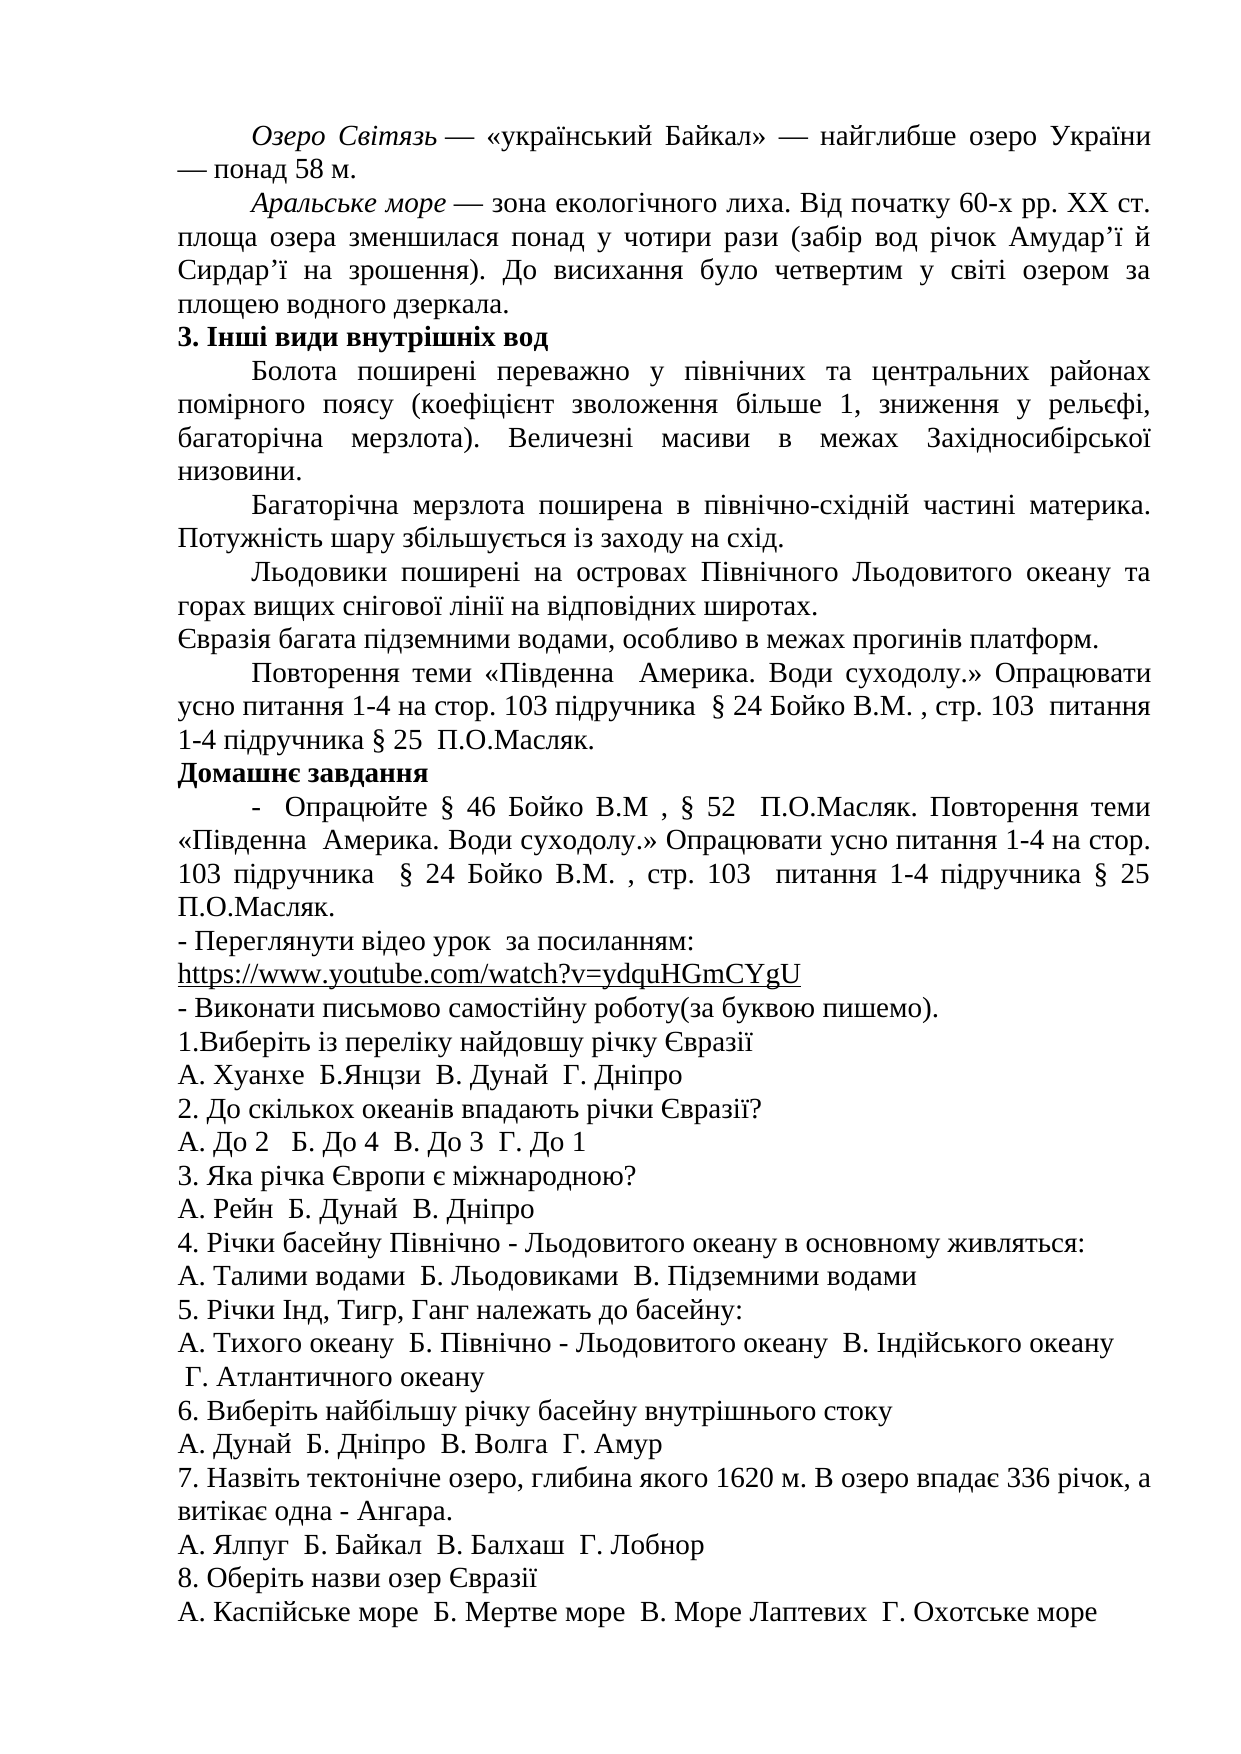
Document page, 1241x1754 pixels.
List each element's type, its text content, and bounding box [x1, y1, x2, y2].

text Льодовики поширені на островах Північного Льодовитого океану та горах вищих снігової лінії на відповідних широтах. [177, 554, 1152, 621]
text А. Талими водами Б. Льодовиками В. Підземними водами [177, 1258, 1152, 1292]
text - Виконати письмово самостійну роботу(за буквою пишемо). [177, 990, 1152, 1024]
text 6. Виберіть найбільшу річку басейну внутрішнього стоку [177, 1393, 1152, 1426]
text 1.Виберіть із переліку найдовшу річку Євразії [177, 1024, 1152, 1057]
text А. До 2 Б. До 4 В. До 3 Г. До 1 [177, 1124, 1152, 1158]
text Болота поширені переважно у північних та центральних районах помірного поясу (коефіцієнт зволоження більше 1, зниження у рельєфі, багаторічна мерзлота). Величезні масиви в межах Західносибірської низовини. [177, 353, 1152, 487]
text https://www.youtube.com/watch?v=ydquHGmCYgU [177, 957, 1152, 990]
text А. Рейн Б. Дунай В. Дніпро [177, 1191, 1152, 1225]
text 5. Річки Інд, Тигр, Ганг належать до басейну: [177, 1292, 1152, 1326]
text 4. Річки басейну Північно - Льодовитого океану в основному живляться: [177, 1225, 1152, 1258]
text Багаторічна мерзлота поширена в північно-східній частині материка. Потужність шару збільшується із заходу на схід. [177, 487, 1152, 554]
text А. Ялпуг Б. Байкал В. Балхаш Г. Лобнор [177, 1527, 1152, 1560]
text А. Дунай Б. Дніпро В. Волга Г. Амур [177, 1426, 1152, 1460]
text 8. Оберіть назви озер Євразії [177, 1560, 1152, 1594]
text 3. Яка річка Європи є міжнародною? [177, 1158, 1152, 1191]
text Домашнє завдання [177, 755, 1152, 789]
text 2. До скількох океанів впадають річки Євразії? [177, 1091, 1152, 1124]
text Євразія багата підземними водами, особливо в межах прогинів платформ. [177, 621, 1152, 655]
text Г. Атлантичного океану [177, 1359, 1152, 1393]
text А. Каспійське море Б. Мертве море В. Море Лаптевих Г. Охотське море [177, 1594, 1152, 1627]
text А. Тихого океану Б. Північно - Льодовитого океану В. Індійського океану [177, 1326, 1152, 1359]
text 7. Назвіть тектонічне озеро, глибина якого 1620 м. В озеро впадає 336 річок, а витікає одна - Ангара. [177, 1460, 1152, 1527]
text - Опрацюйте § 46 Бойко В.М , § 52 П.О.Масляк. Повторення теми «Південна Америка. Води суходолу.» Опрацювати усно питання 1-4 на стор. 103 підручника § 24 Бойко В.М. , стр. 103 питання 1-4 підручника § 25 П.О.Масляк. [177, 789, 1152, 923]
text - Переглянути відео урок за посиланням: [177, 923, 1152, 957]
text Повторення теми «Південна Америка. Води суходолу.» Опрацювати усно питання 1-4 на стор. 103 підручника § 24 Бойко В.М. , стр. 103 питання 1-4 підручника § 25 П.О.Масляк. [177, 655, 1152, 755]
text Озеро Світязь — «український Байкал» — найглибше озеро України — понад 58 м. [177, 118, 1152, 185]
text Аральське море — зона екологічного лиха. Від початку 60-х рр. ХХ ст. площа озера зменшилася понад у чотири рази (забір вод річок Амудар’ї й Сирдар’ї на зрошення). До висихання було четвертим у світі озером за площею водного дзеркала. [177, 185, 1152, 319]
text А. Хуанхе Б.Янцзи В. Дунай Г. Дніпро [177, 1057, 1152, 1091]
text 3. Інші види внутрішніх вод [177, 319, 1152, 353]
